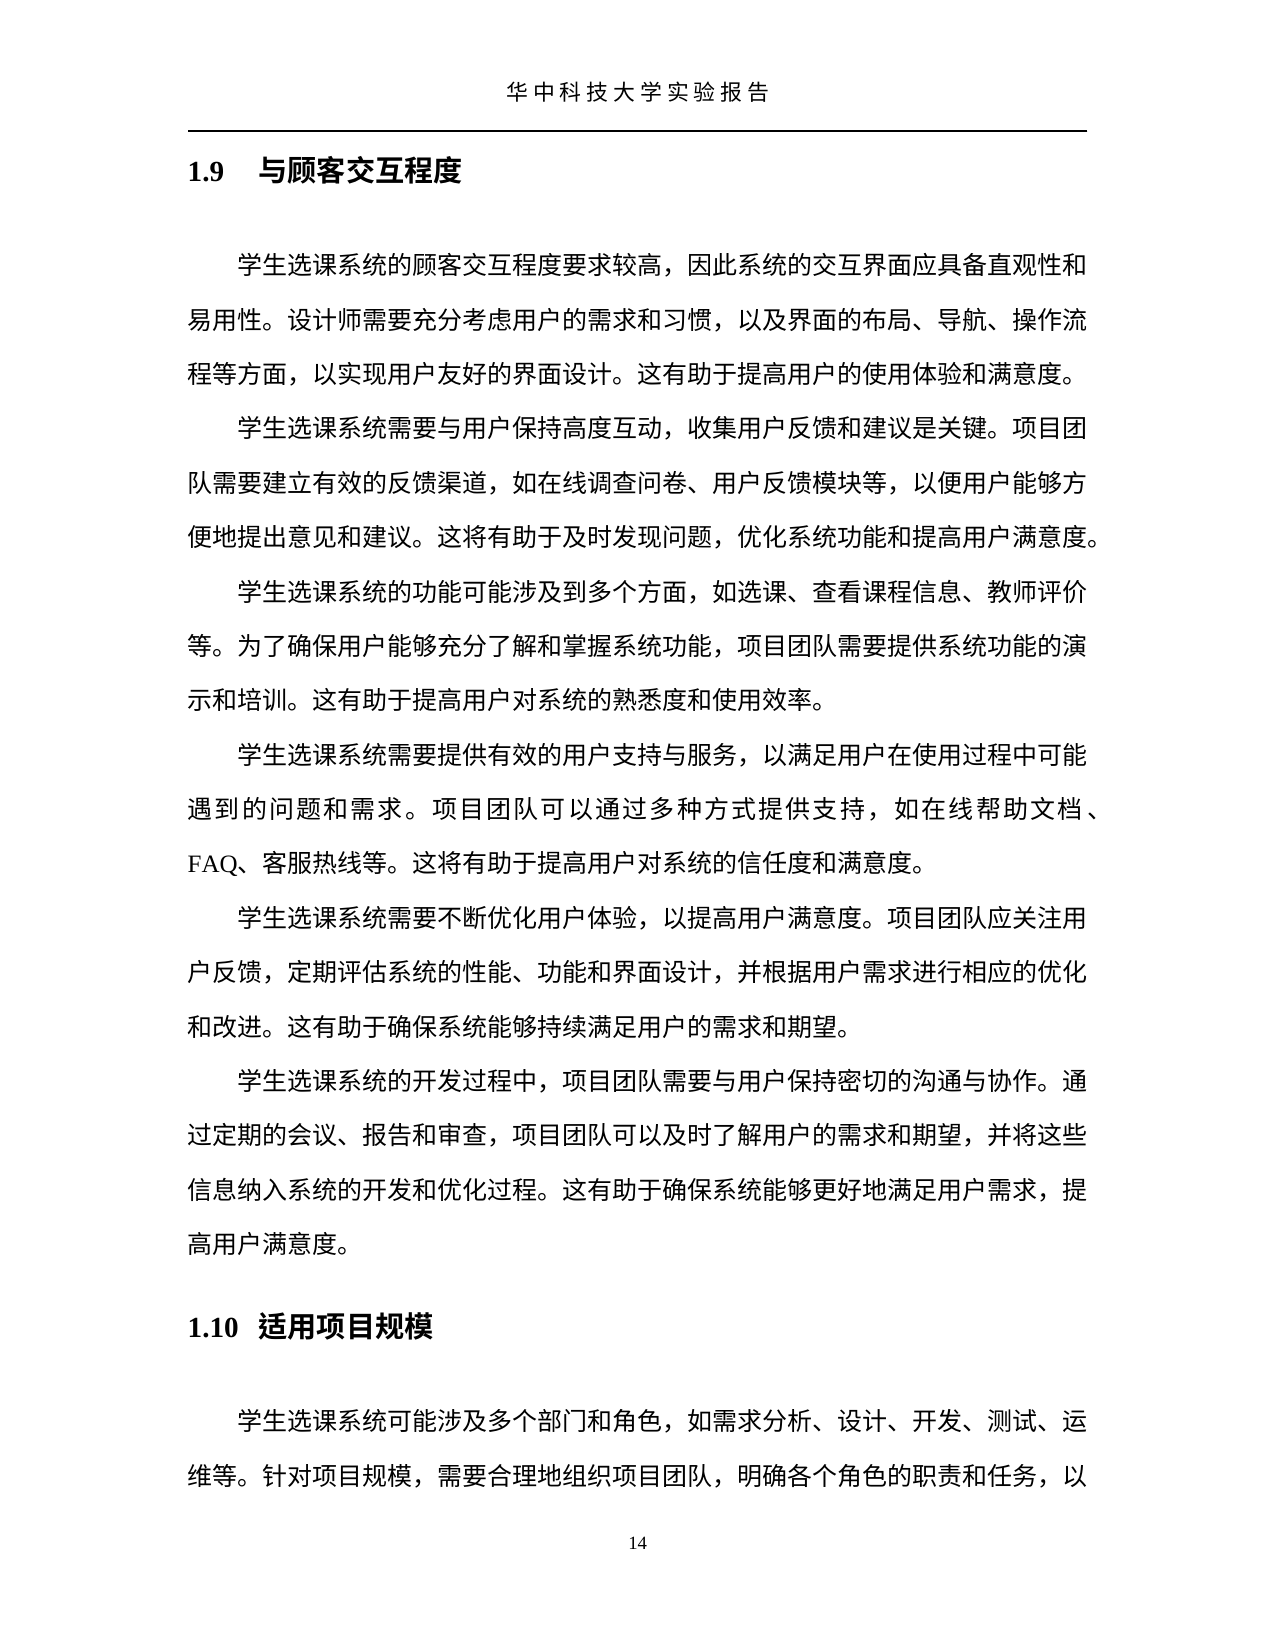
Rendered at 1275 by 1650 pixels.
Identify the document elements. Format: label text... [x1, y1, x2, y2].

subtitle 与顾客交互程度 [187, 150, 1087, 190]
text 学生选课系统需要与用户保持高度互动，收集用户反馈和建议是关键。项目团队需要建立有效的反馈渠道，如在线调查问卷、用户反馈模块等，以便用户能够方便地提出意见和建议。这将有助于及时发现问题，优化系统功能和提高用户满意度。 [187, 409, 1087, 554]
text 学生选课系统的功能可能涉及到多个方面，如选课、查看课程信息、教师评价等。为了确保用户能够充分了解和掌握系统功能，项目团队需要提供系统功能的演示和培训。这有助于提高用户对系统的熟悉度和使用效率。 [187, 572, 1087, 717]
text 学生选课系统的顾客交互程度要求较高，因此系统的交互界面应具备直观性和易用性。设计师需要充分考虑用户的需求和习惯，以及界面的布局、导航、操作流程等方面，以实现用户友好的界面设计。这有助于提高用户的使用体验和满意度。 [187, 246, 1087, 391]
text 学生选课系统需要提供有效的用户支持与服务，以满足用户在使用过程中可能遇到的问题和需求。项目团队可以通过多种方式提供支持，如在线帮助文档、FAQ、客服热线等。这将有助于提高用户对系统的信任度和满意度。 [187, 735, 1087, 880]
subtitle 适用项目规模 [187, 1306, 1087, 1346]
text 学生选课系统的开发过程中，项目团队需要与用户保持密切的沟通与协作。通过定期的会议、报告和审查，项目团队可以及时了解用户的需求和期望，并将这些信息纳入系统的开发和优化过程。这有助于确保系统能够更好地满足用户需求，提高用户满意度。 [187, 1061, 1087, 1261]
text 学生选课系统需要不断优化用户体验，以提高用户满意度。项目团队应关注用户反馈，定期评估系统的性能、功能和界面设计，并根据用户需求进行相应的优化和改进。这有助于确保系统能够持续满足用户的需求和期望。 [187, 898, 1087, 1043]
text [187, 1402, 1087, 1492]
